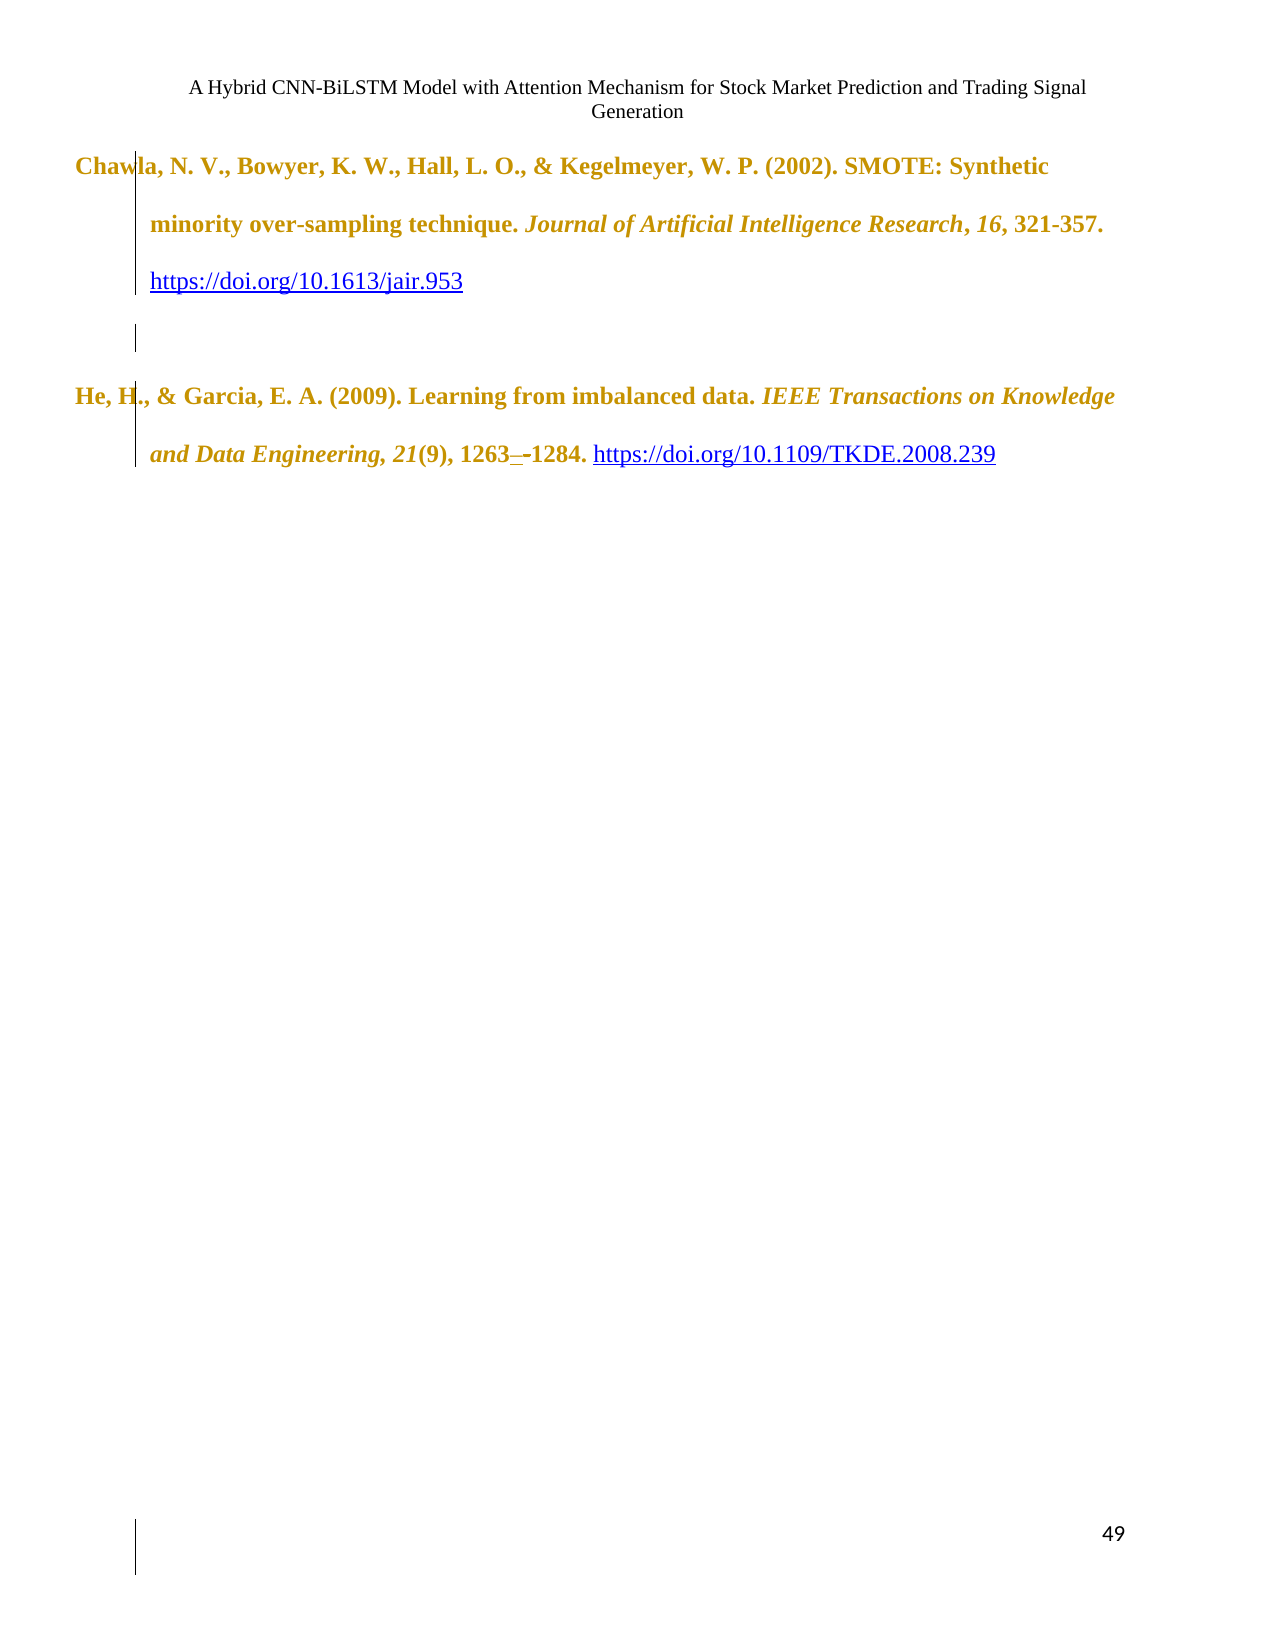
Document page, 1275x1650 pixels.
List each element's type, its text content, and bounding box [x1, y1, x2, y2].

list Chawla, N. V., Bowyer, K. W., Hall, L. O., & Kegelmeyer, W. P. (2002). SMOTE: Synthetic minority over-sampling technique. Journal of Artificial Intelligence Research, 16, 321-357. https://doi.org/10.1613/jair.953 [136, 151, 1125, 295]
list He, H., & Garcia, E. A. (2009). Learning from imbalanced data. IEEE Transactions on Knowledge and Data Engineering, 21(9), 12631284. https://doi.org/10.1109/TKDE.2008.239 [136, 381, 1125, 467]
